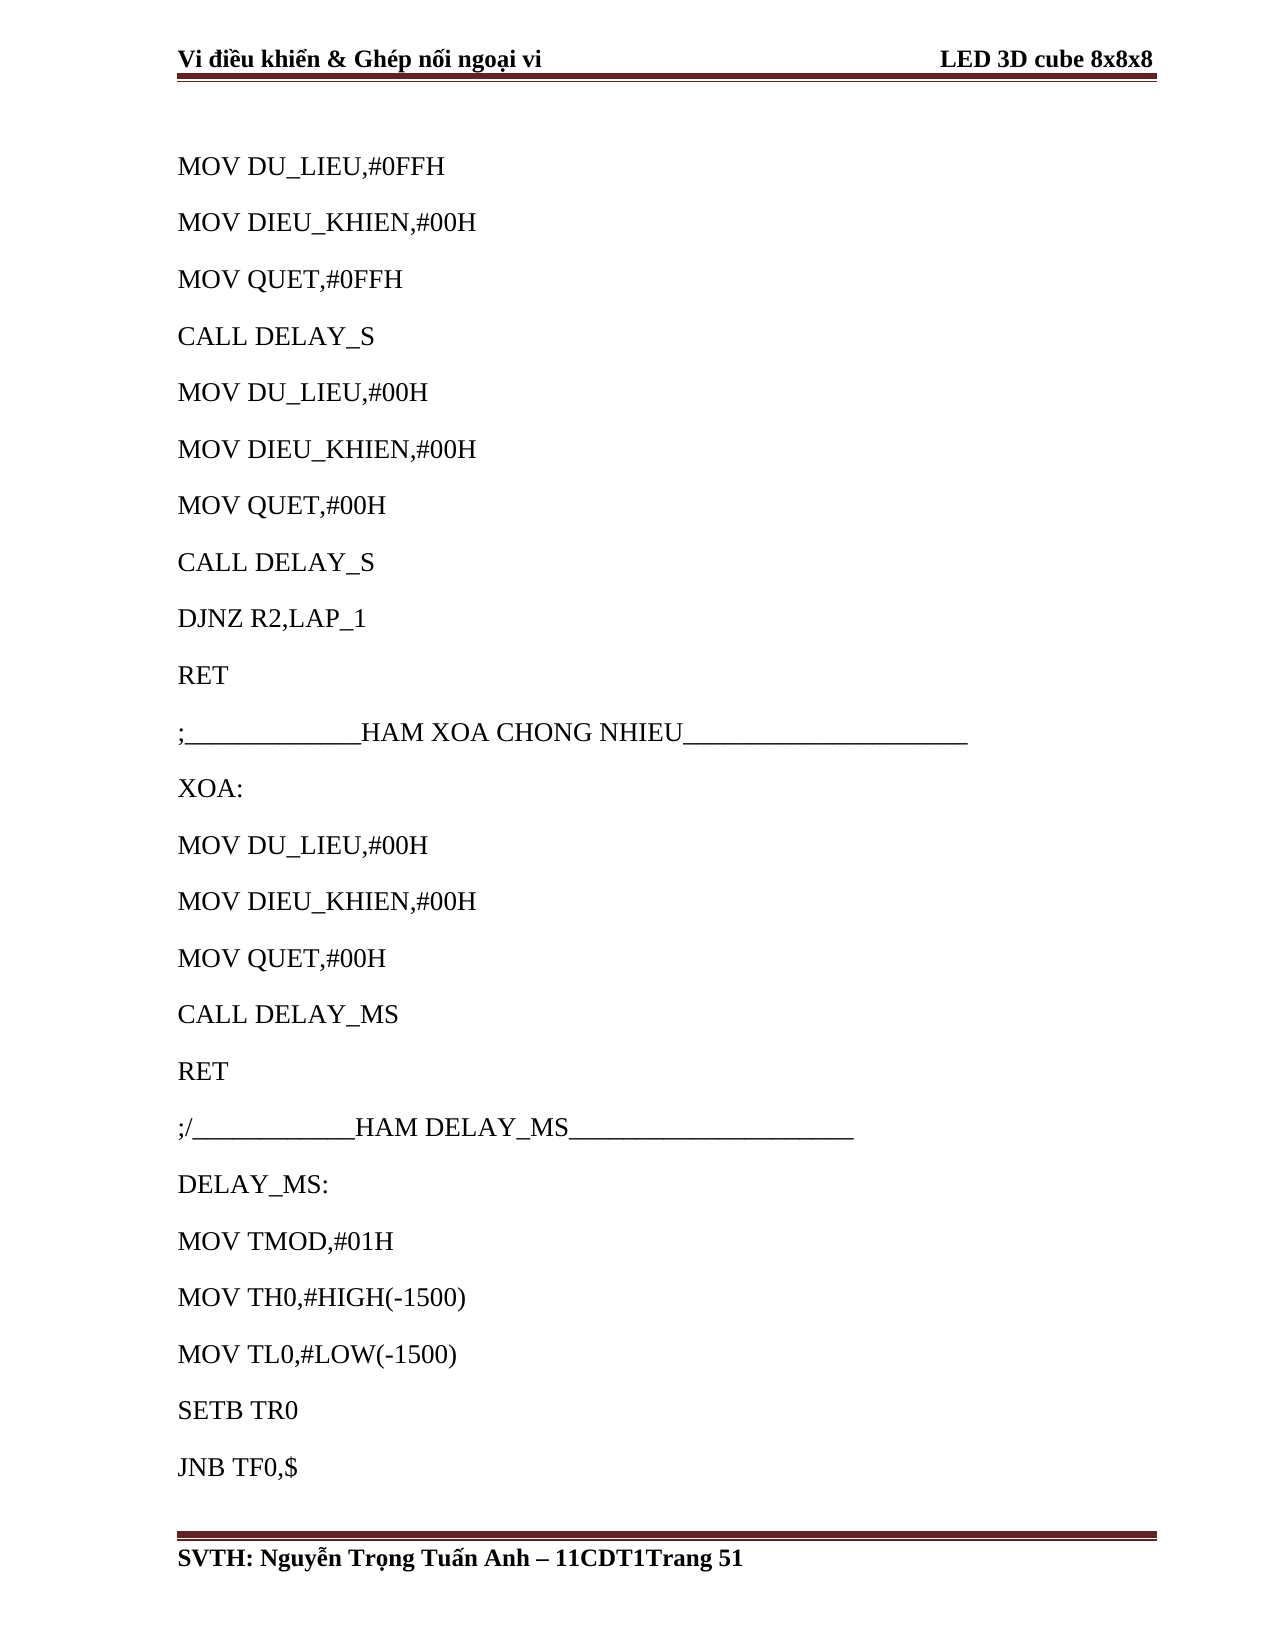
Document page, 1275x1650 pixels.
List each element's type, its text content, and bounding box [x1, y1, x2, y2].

text DELAY_MS: [177, 1168, 1157, 1199]
text XOA: [177, 772, 1157, 803]
text DJNZ R2,LAP_1 [177, 602, 1157, 634]
text CALL DELAY_S [177, 546, 1157, 577]
text MOV QUET,#00H [177, 942, 1157, 973]
text MOV QUET,#00H [177, 489, 1157, 521]
text ;_____________HAM XOA CHONG NHIEU_____________________ [177, 716, 1157, 747]
text ;/____________HAM DELAY_MS_____________________ [177, 1112, 1157, 1143]
text RET [177, 659, 1157, 690]
text MOV DU_LIEU,#00H [177, 829, 1157, 860]
text SETB TR0 [177, 1394, 1157, 1426]
text MOV DU_LIEU,#0FFH [177, 150, 1157, 181]
text MOV DU_LIEU,#00H [177, 376, 1157, 407]
text MOV TL0,#LOW(-1500) [177, 1338, 1157, 1369]
text JNB TF0,$ [177, 1451, 1157, 1482]
text MOV TMOD,#01H [177, 1225, 1157, 1256]
text MOV DIEU_KHIEN,#00H [177, 207, 1157, 238]
text MOV QUET,#0FFH [177, 263, 1157, 294]
text CALL DELAY_MS [177, 998, 1157, 1029]
text MOV DIEU_KHIEN,#00H [177, 433, 1157, 464]
text RET [177, 1055, 1157, 1086]
text MOV DIEU_KHIEN,#00H [177, 885, 1157, 916]
text MOV TH0,#HIGH(-1500) [177, 1281, 1157, 1312]
text CALL DELAY_S [177, 320, 1157, 351]
